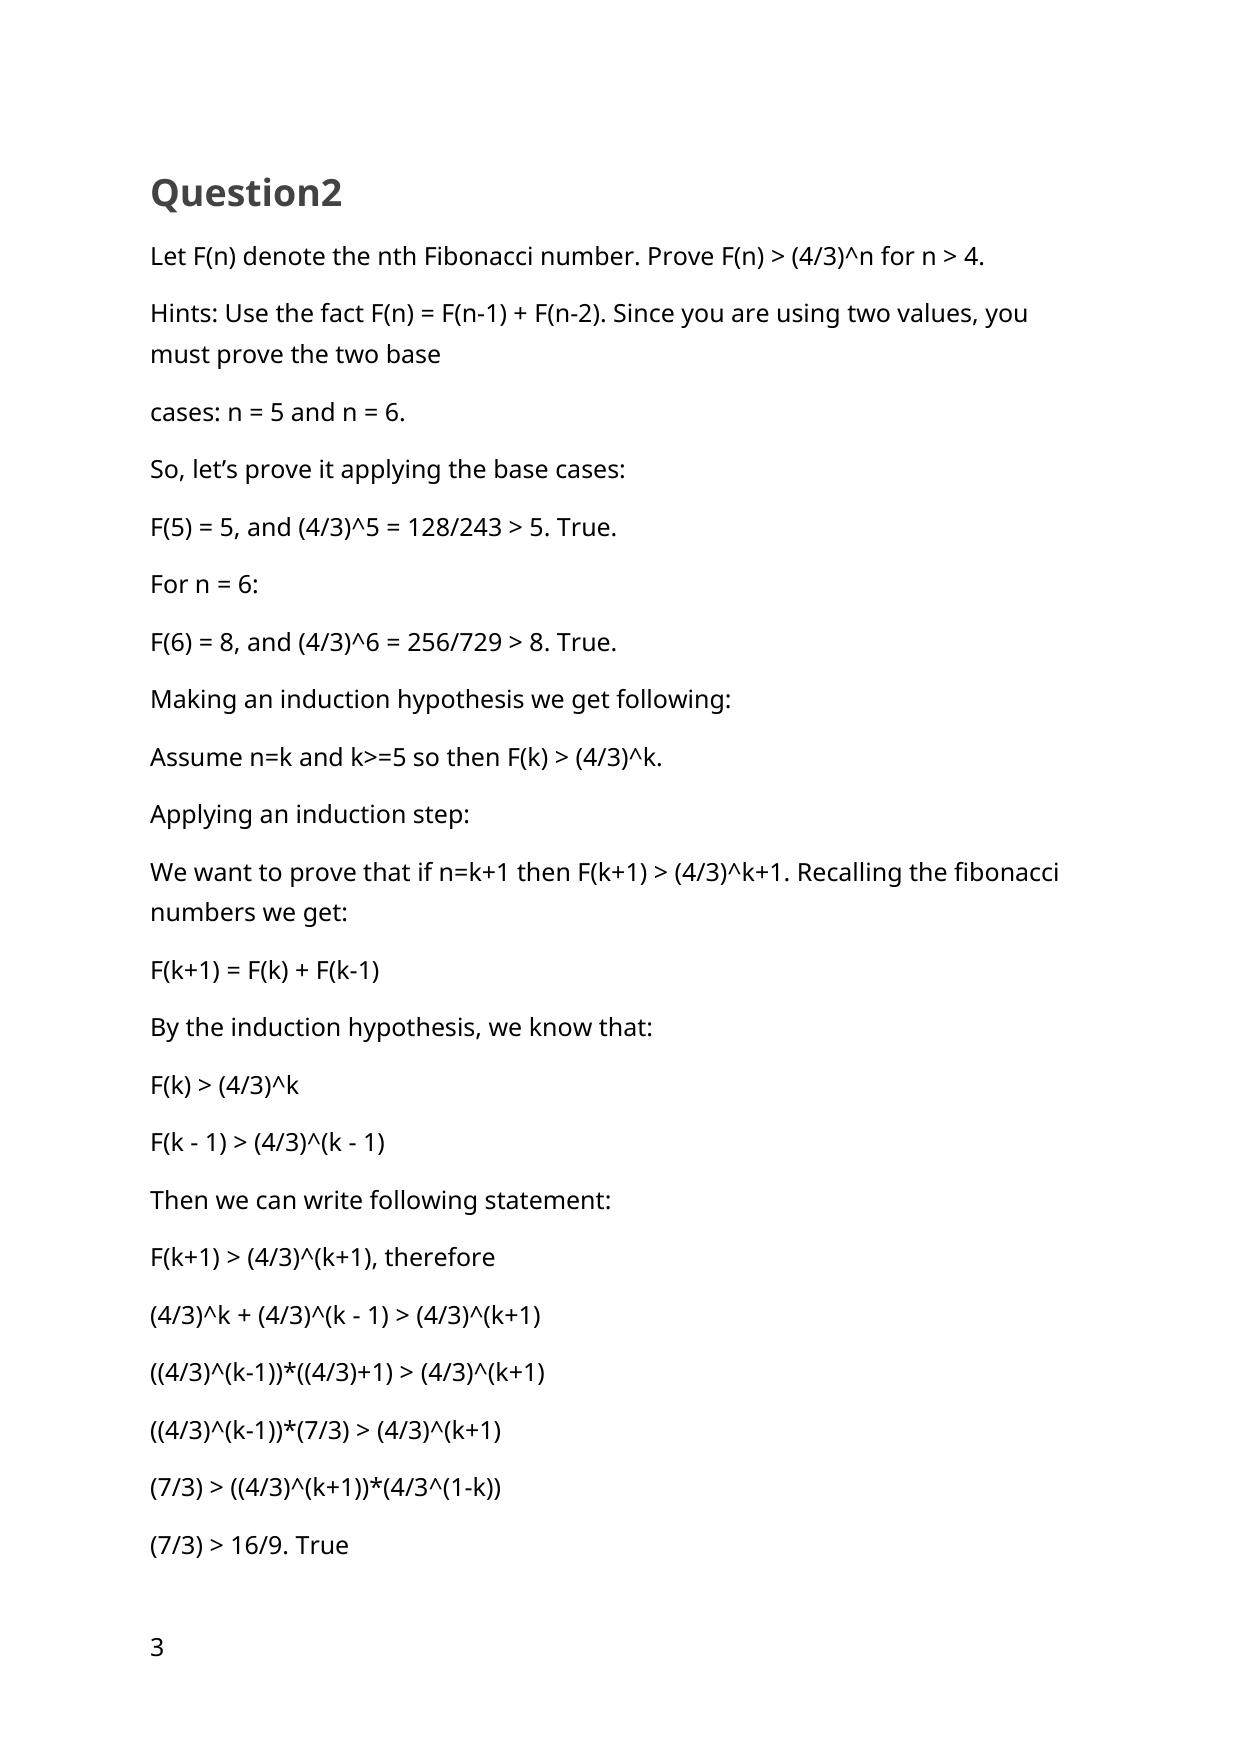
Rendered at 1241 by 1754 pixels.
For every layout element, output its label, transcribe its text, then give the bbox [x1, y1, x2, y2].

text Assume n=k and k>=5 so then F(k) > (4/3)^k. [150, 739, 1090, 773]
text So, let’s prove it applying the base cases: [150, 452, 1090, 486]
text ((4/3)^(k-1))*(7/3) > (4/3)^(k+1) [150, 1412, 1090, 1447]
text Hints: Use the fact F(n) = F(n-1) + F(n-2). Since you are using two values, you must prove the two base [150, 296, 1090, 371]
text (4/3)^k + (4/3)^(k - 1) > (4/3)^(k+1) [150, 1297, 1090, 1332]
text Let F(n) denote the nth Fibonacci number. Prove F(n) > (4/3)^n for n > 4. [150, 238, 1090, 272]
text cases: n = 5 and n = 6. [150, 394, 1090, 428]
text For n = 6: [150, 567, 1090, 601]
title Question2 [150, 166, 1090, 217]
text ((4/3)^(k-1))*((4/3)+1) > (4/3)^(k+1) [150, 1355, 1090, 1389]
text F(k+1) > (4/3)^(k+1), therefore [150, 1240, 1090, 1274]
text F(6) = 8, and (4/3)^6 = 256/729 > 8. True. [150, 624, 1090, 658]
text Making an induction hypothesis we get following: [150, 682, 1090, 716]
text (7/3) > 16/9. True [150, 1527, 1090, 1562]
text We want to prove that if n=k+1 then F(k+1) > (4/3)^k+1. Recalling the fibonacci numbers we get: [150, 854, 1090, 929]
text F(k+1) = F(k) + F(k-1) [150, 952, 1090, 987]
text By the induction hypothesis, we know that: [150, 1010, 1090, 1044]
text Then we can write following statement: [150, 1182, 1090, 1217]
text F(k - 1) > (4/3)^(k - 1) [150, 1125, 1090, 1159]
text F(5) = 5, and (4/3)^5 = 128/243 > 5. True. [150, 509, 1090, 543]
text (7/3) > ((4/3)^(k+1))*(4/3^(1-k)) [150, 1470, 1090, 1504]
text F(k) > (4/3)^k [150, 1067, 1090, 1102]
text Applying an induction step: [150, 797, 1090, 831]
